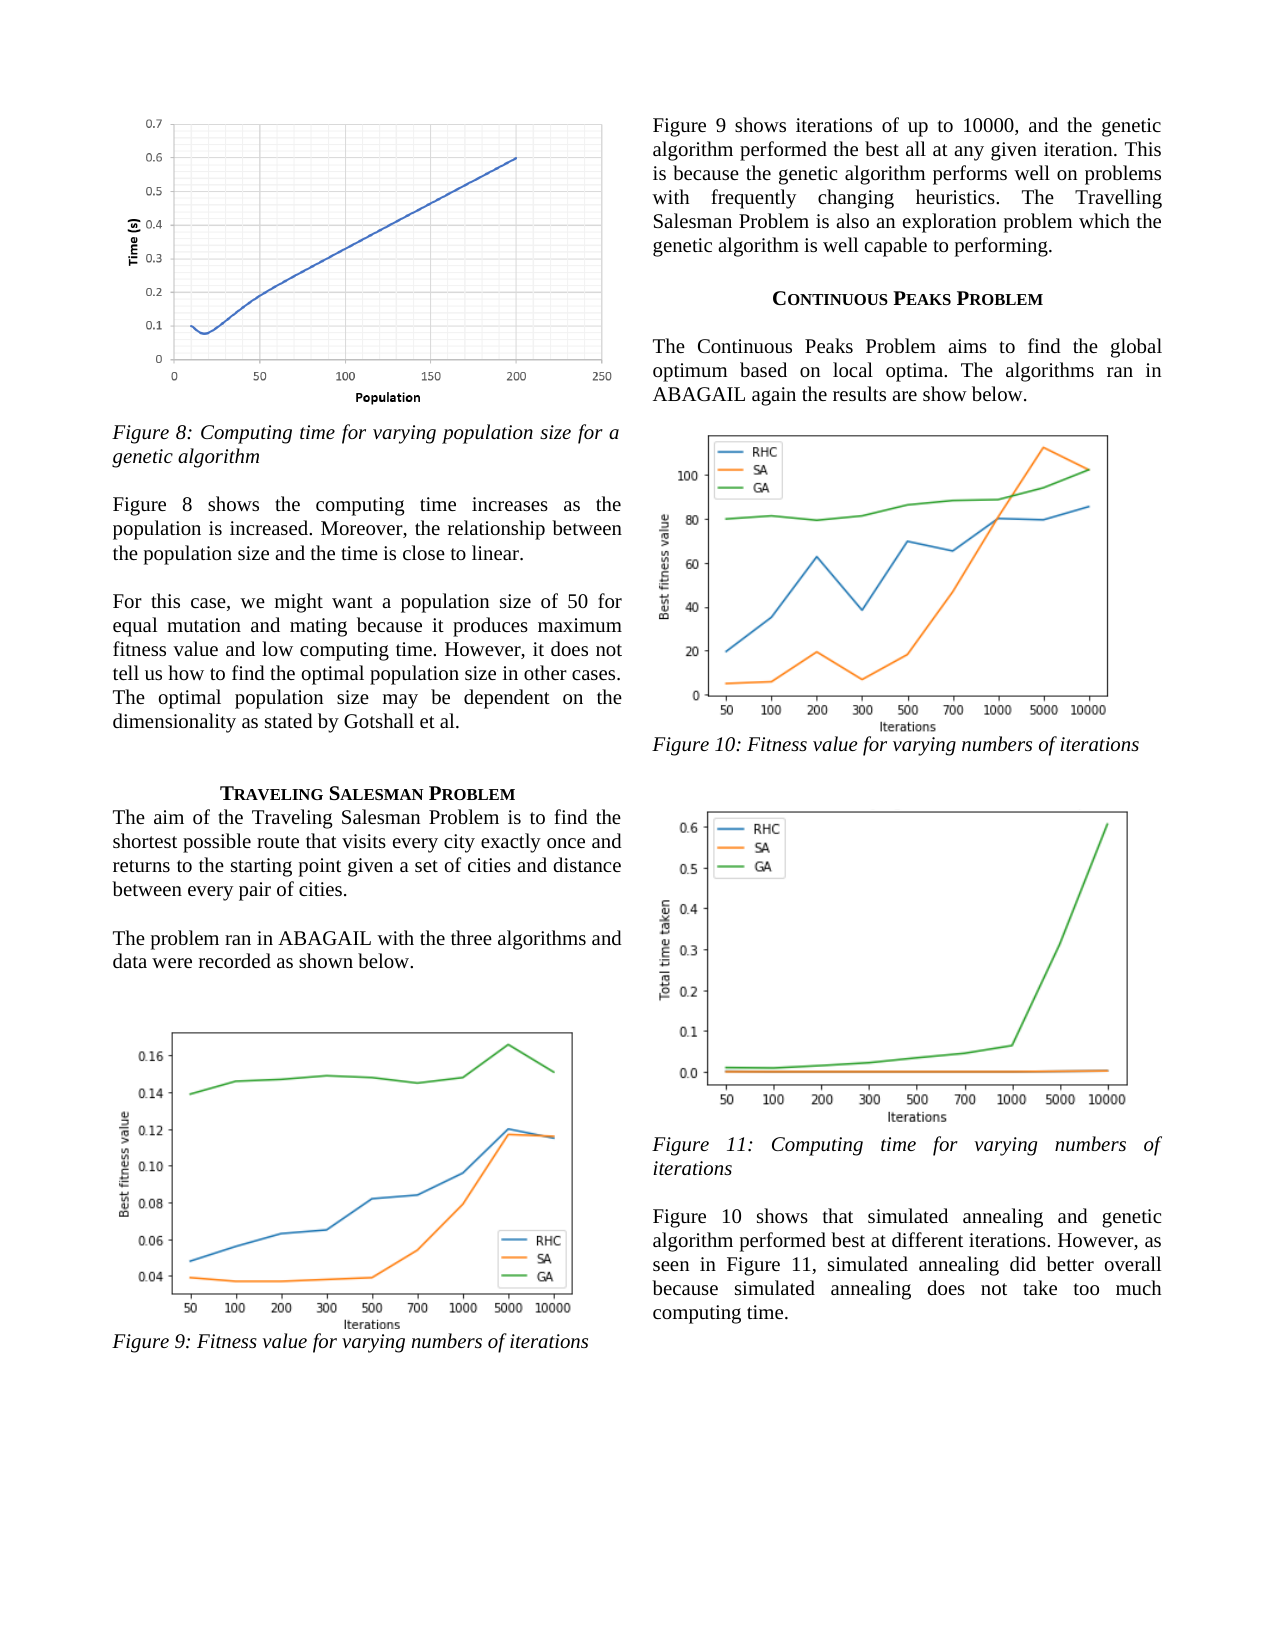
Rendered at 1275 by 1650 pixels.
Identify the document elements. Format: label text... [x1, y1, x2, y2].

picture [652, 809, 1163, 1132]
text Figure 10 shows that simulated annealing and genetic algorithm performed best at different iterations. However, as seen in Figure 11, simulated annealing did better overall because simulated annealing does not take too much computing time. [652, 1204, 1162, 1324]
text Figure 9 shows iterations of up to 10000, and the genetic algorithm performed the best all at any given iteration. This is because the genetic algorithm performs well on problems with frequently changing heuristics. The Travelling Salesman Problem is also an exploration problem which the genetic algorithm is well capable to performing. [652, 112, 1162, 257]
text For this case, we might want a population size of 50 for equal mutation and mating because it produces maximum fitness value and low computing time. However, it does not tell us how to find the optimal population size in other cases. The optimal population size may be dependent on the dimensionality as stated by Gotshall et al. [112, 588, 622, 733]
picture [112, 1031, 623, 1329]
subtitle Continuous Peaks Problem [652, 286, 1162, 310]
text The aim of the Traveling Salesman Problem is to find the shortest possible route that visits every city exactly once and returns to the starting point given a set of cities and distance between every pair of cities. [112, 805, 622, 901]
text Figure 8 shows the computing time increases as the population is increased. Moreover, the relationship between the population size and the time is close to linear. [112, 492, 622, 564]
picture [112, 112, 623, 421]
text Figure 8: Computing time for varying population size for a genetic algorithm [112, 421, 622, 468]
text The problem ran in ABAGAIL with the three algorithms and data were recorded as shown below. [112, 925, 622, 973]
text The Continuous Peaks Problem aims to find the global optimum based on local optima. The algorithms ran in ABAGAIL again the results are show below. [652, 334, 1162, 406]
text Figure 9: Fitness value for varying numbers of iterations [112, 1329, 622, 1353]
subtitle Traveling Salesman Problem [112, 781, 622, 805]
picture [652, 434, 1163, 733]
text Figure 11: Computing time for varying numbers of iterations [652, 1132, 1162, 1180]
text Figure 10: Fitness value for varying numbers of iterations [652, 733, 1162, 756]
